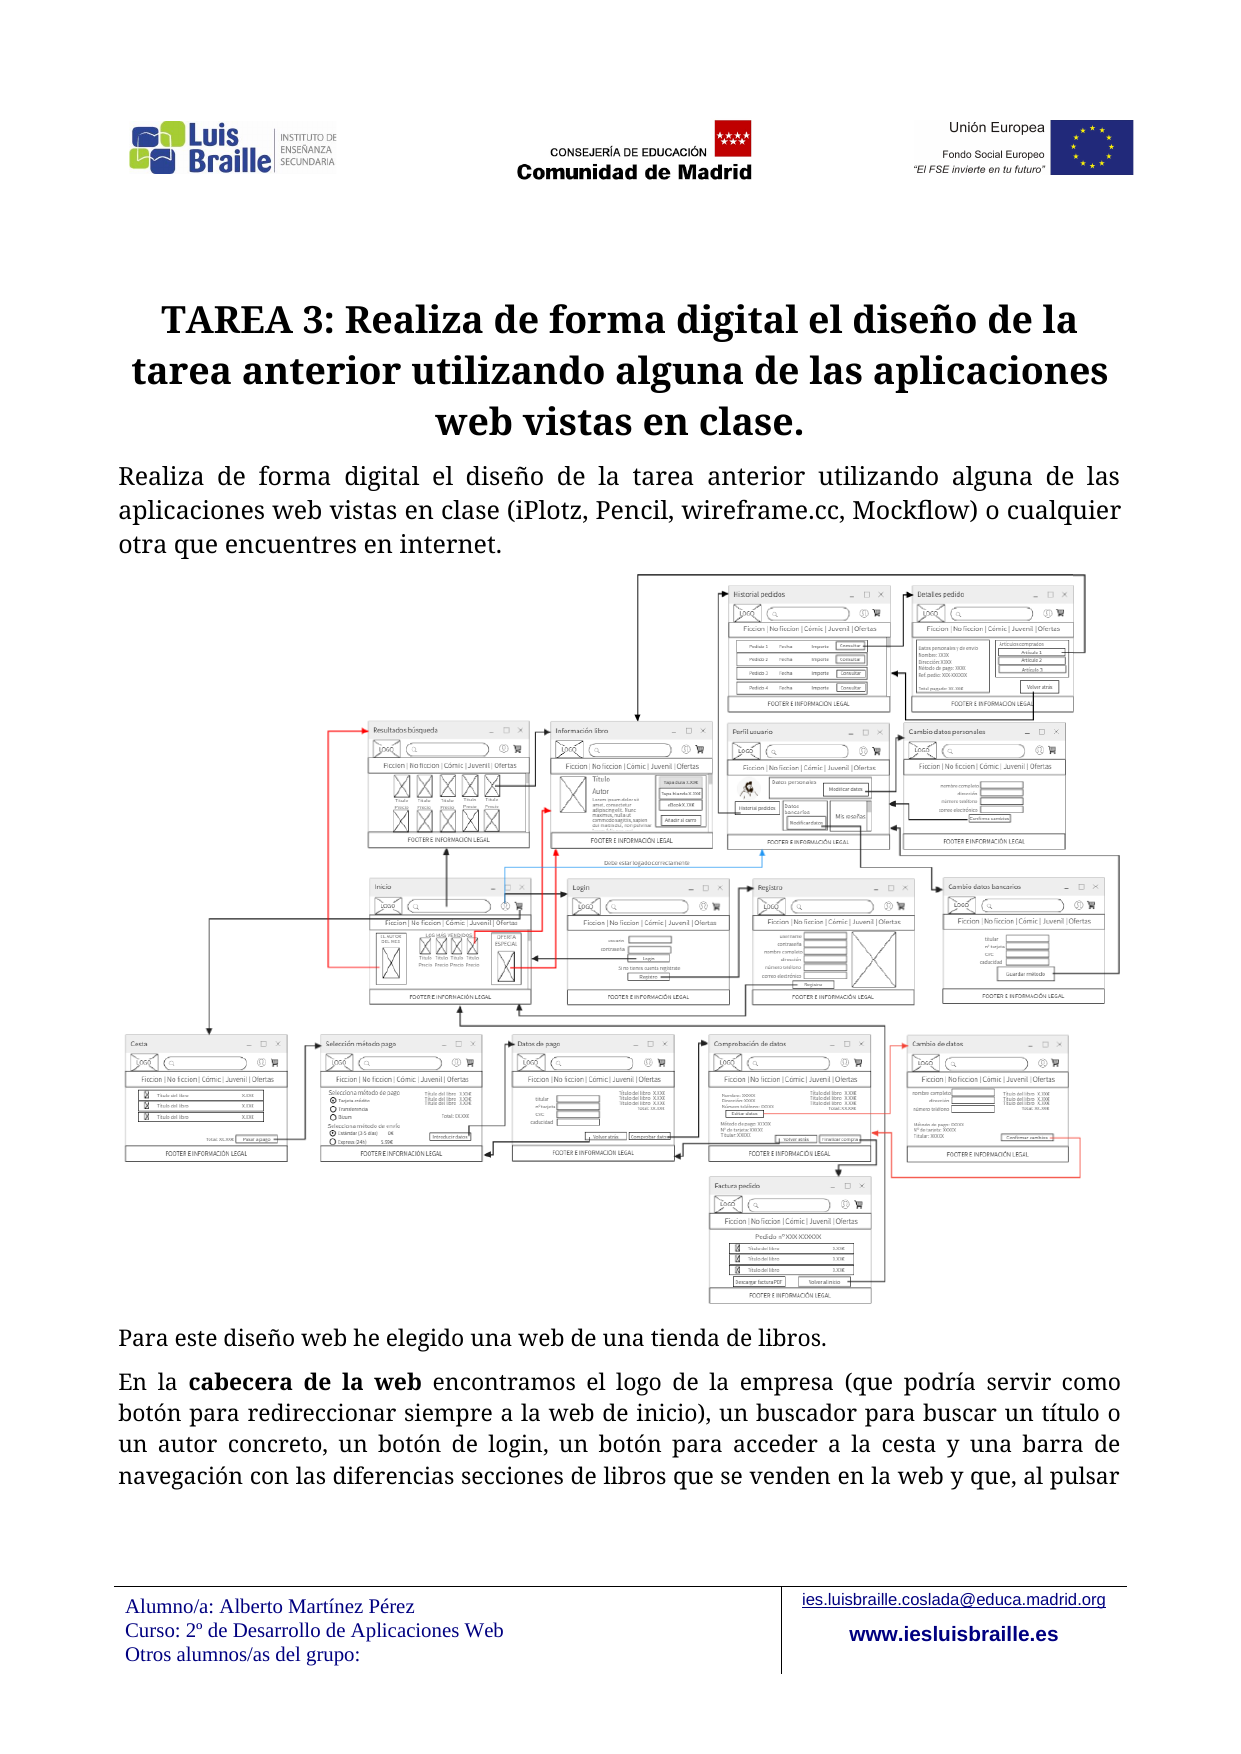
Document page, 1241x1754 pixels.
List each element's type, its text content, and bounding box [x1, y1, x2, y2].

text Para este diseño web he elegido una web de una tienda de libros. [118, 1322, 1122, 1353]
picture [509, 113, 754, 182]
picture [118, 573, 1123, 1310]
picture [913, 120, 1134, 175]
subtitle TAREA 3: Realiza de forma digital el diseño de la tarea anterior utilizando alguna de las aplicaciones web vistas en clase. [118, 293, 1122, 446]
picture [129, 121, 337, 174]
text Realiza de forma digital el diseño de la tarea anterior utilizando alguna de las aplicaciones web vistas en clase (iPlotz, Pencil, wireframe.cc, Mockflow) o cualquier otra que encuentres en internet. [118, 459, 1122, 561]
